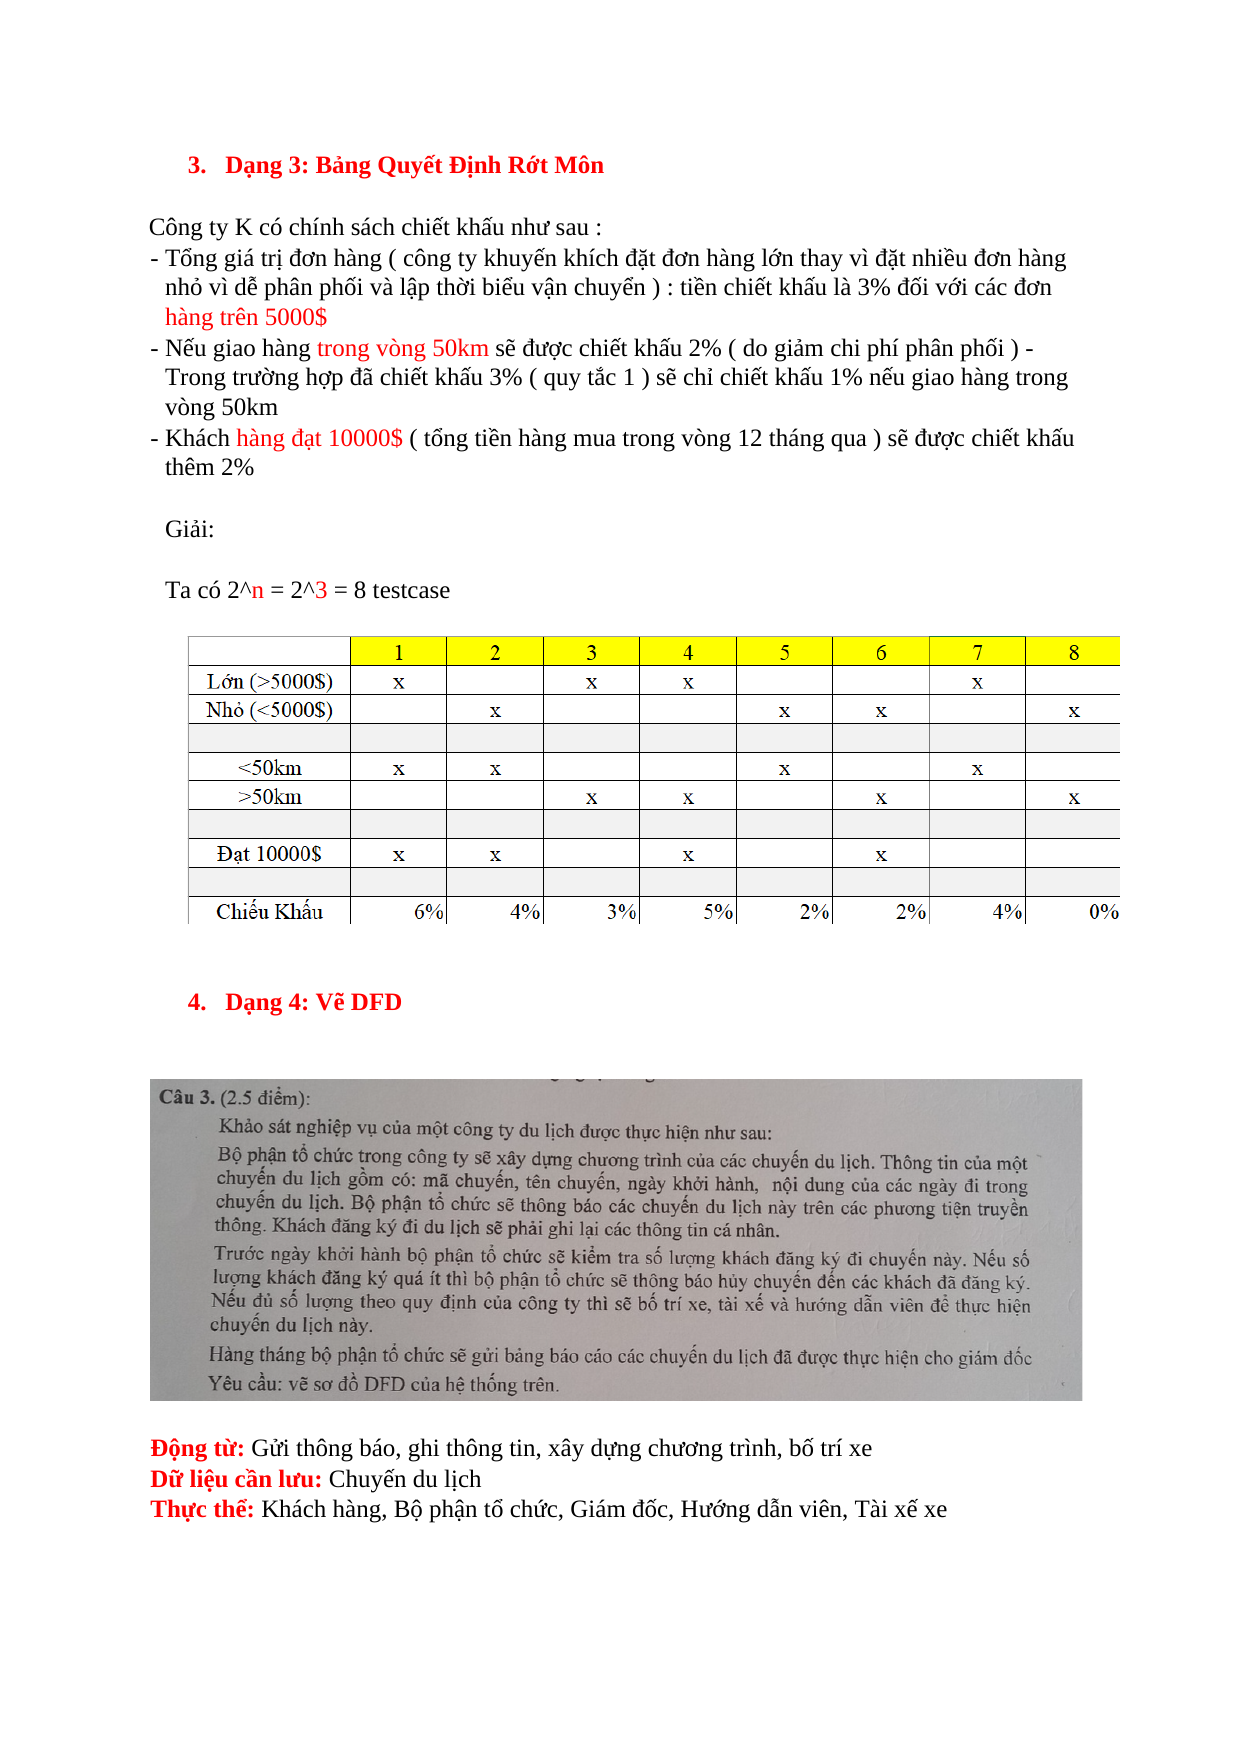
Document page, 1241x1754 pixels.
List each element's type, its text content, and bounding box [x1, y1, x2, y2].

text Dữ liệu cần lưu: Chuyến du lịch [150, 1464, 1083, 1492]
text Thực thể: Khách hàng, Bộ phận tổ chức, Giám đốc, Hướng dẫn viên, Tài xế xe [150, 1494, 1083, 1523]
text Công ty K có chính sách chiết khấu như sau : [148, 212, 1082, 241]
picture [150, 1079, 1083, 1401]
picture [187, 636, 1120, 924]
list Dạng 3: Bảng Quyết Định Rớt Môn [188, 151, 1083, 179]
list Khách hàng đạt 10000$ ( tổng tiền hàng mua trong vòng 12 tháng qua ) sẽ được chiết khấu thêm 2% [150, 423, 1082, 481]
text Động từ: Gửi thông báo, ghi thông tin, xây dựng chương trình, bố trí xe [150, 1433, 1083, 1462]
text Giải: [165, 514, 1082, 542]
list Nếu giao hàng trong vòng 50km sẽ được chiết khấu 2% ( do giảm chi phí phân phối ) - Trong trường hợp đã chiết khấu 3% ( quy tắc 1 ) sẽ chỉ chiết khấu 1% nếu giao hàng trong vòng 50km [150, 333, 1082, 421]
text Ta có 2^n = 2^3 = 8 testcase [165, 575, 1082, 604]
list Dạng 4: Vẽ DFD [188, 987, 1083, 1016]
list Tổng giá trị đơn hàng ( công ty khuyến khích đặt đơn hàng lớn thay vì đặt nhiều đơn hàng nhỏ vì dễ phân phối và lập thời biểu vận chuyển ) : tiền chiết khấu là 3% đối với các đơn hàng trên 5000$ [150, 243, 1082, 331]
